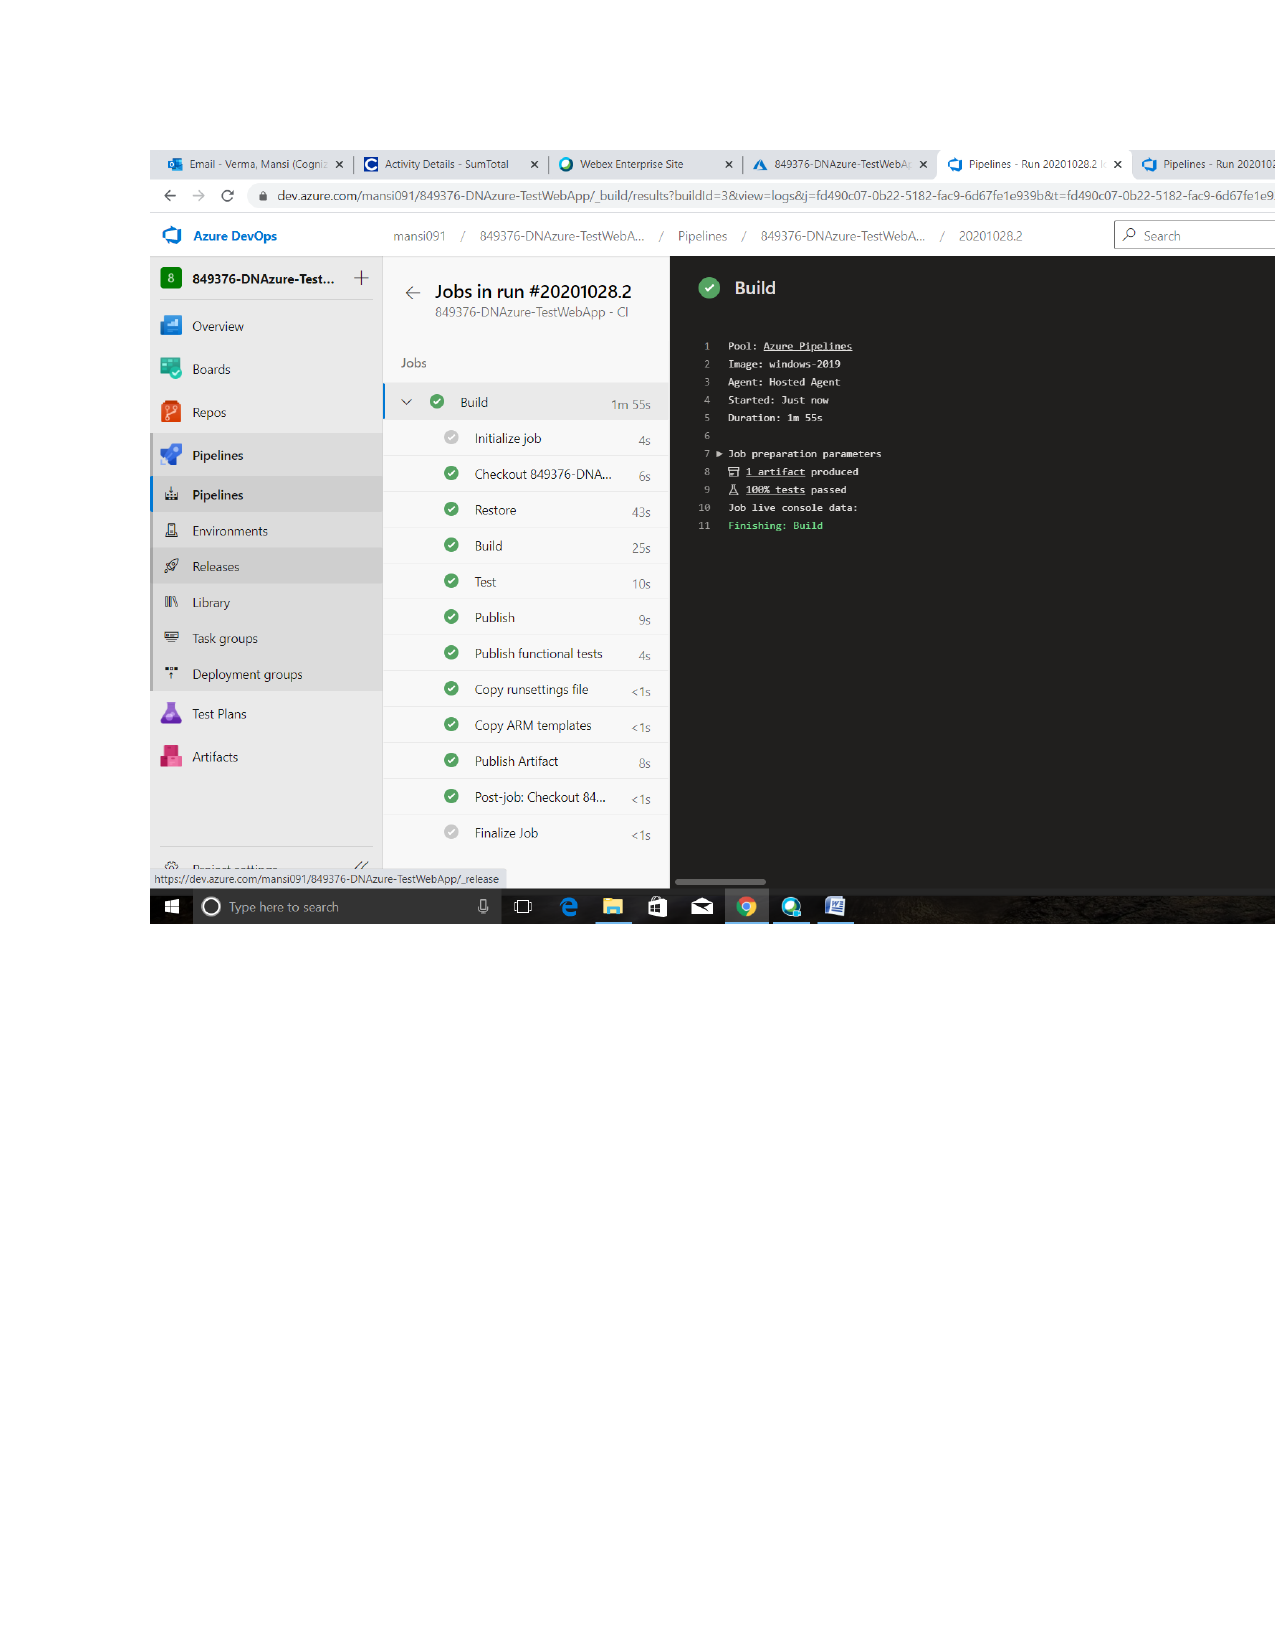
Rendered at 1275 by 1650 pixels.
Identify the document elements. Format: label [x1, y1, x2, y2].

picture [150, 150, 1275, 924]
